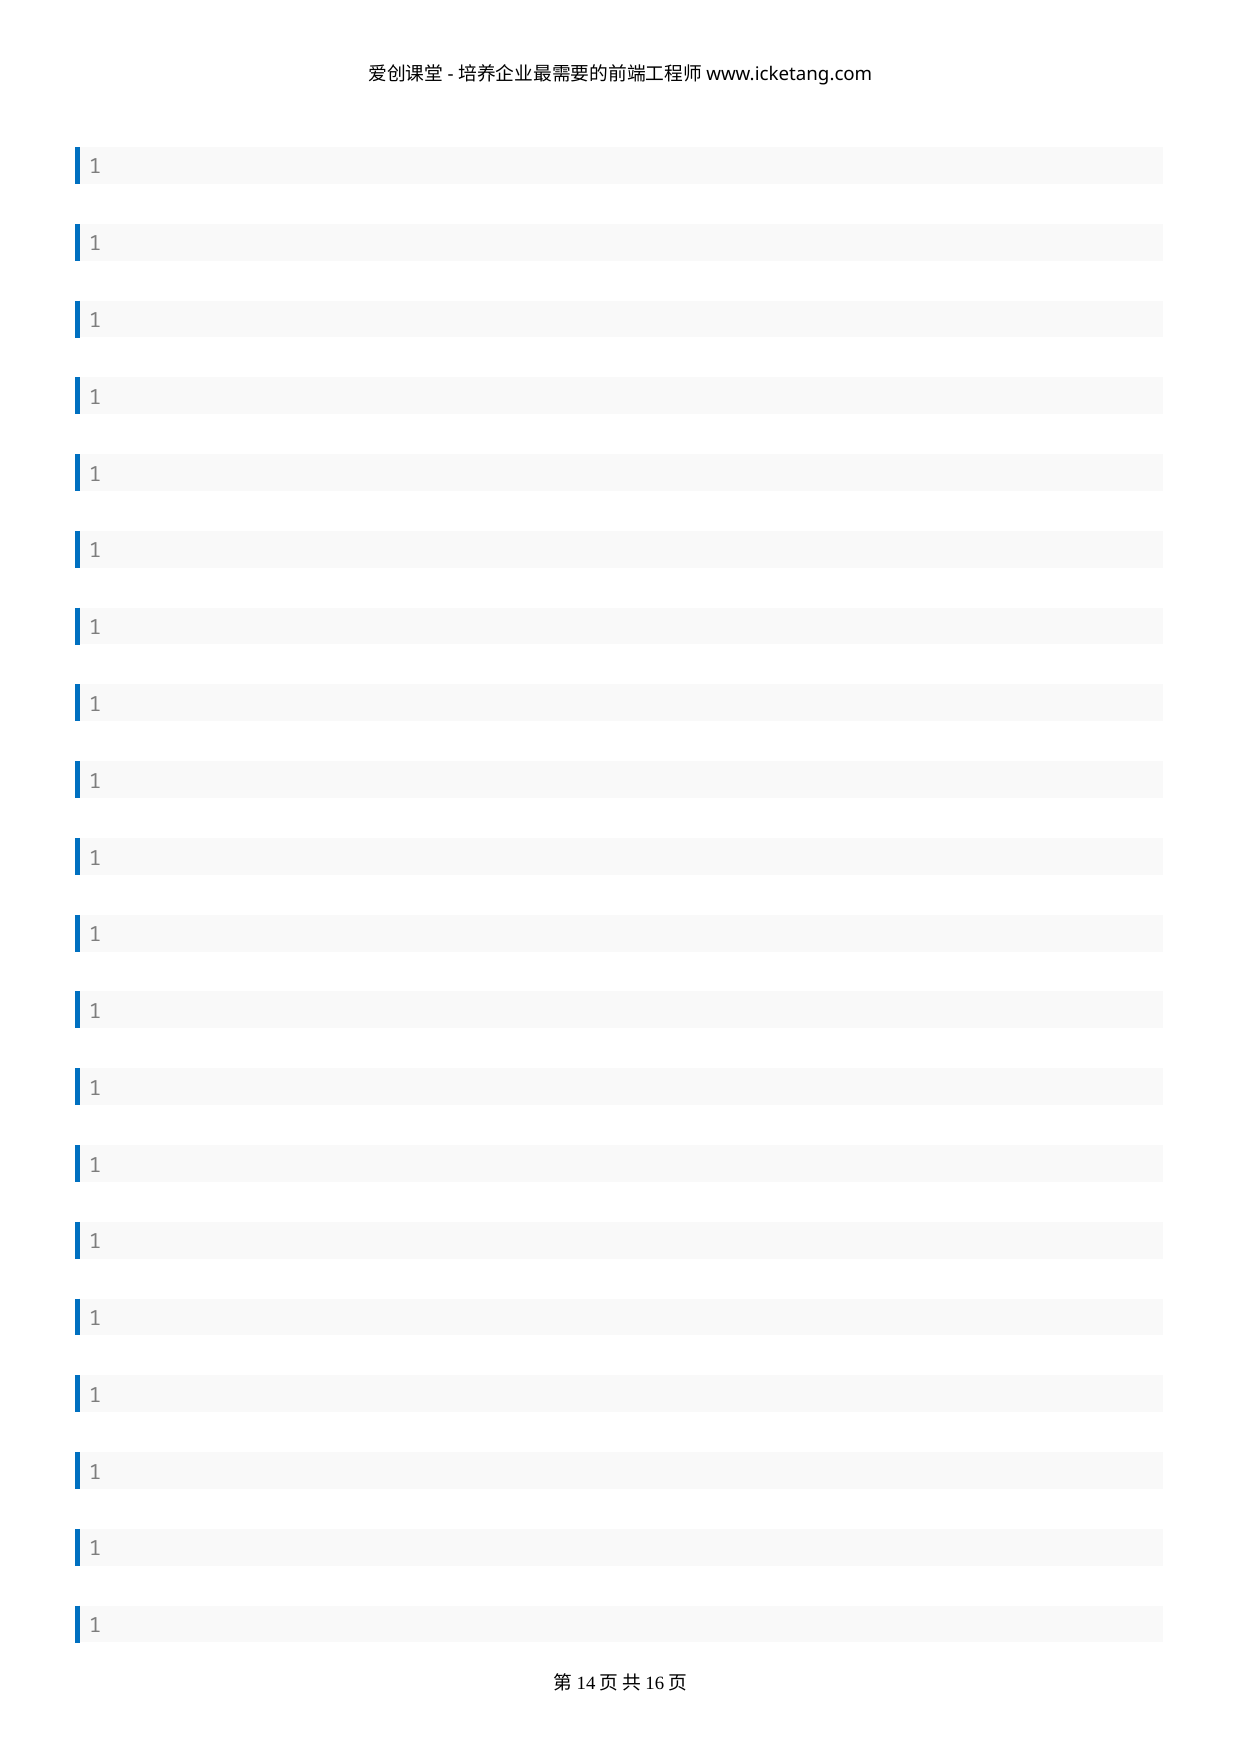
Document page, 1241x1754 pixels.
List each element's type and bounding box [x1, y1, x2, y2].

table_header [80, 1375, 1163, 1412]
table_header [80, 608, 1163, 644]
table_header [80, 1606, 1163, 1642]
table_header [80, 147, 1163, 184]
table_header [80, 684, 1163, 721]
table_header [80, 1068, 1163, 1105]
table_header [80, 761, 1163, 798]
table_header [80, 224, 1163, 261]
table_header [80, 301, 1163, 337]
table_header [80, 1299, 1163, 1335]
table_header [80, 991, 1163, 1028]
table_header [80, 454, 1163, 491]
table_header [80, 377, 1163, 414]
table_header [80, 531, 1163, 568]
table_header [80, 1222, 1163, 1259]
table_header [80, 1145, 1163, 1182]
table_header [80, 915, 1163, 952]
table_header [80, 838, 1163, 875]
table_header [80, 1452, 1163, 1489]
table_header [80, 1529, 1163, 1566]
